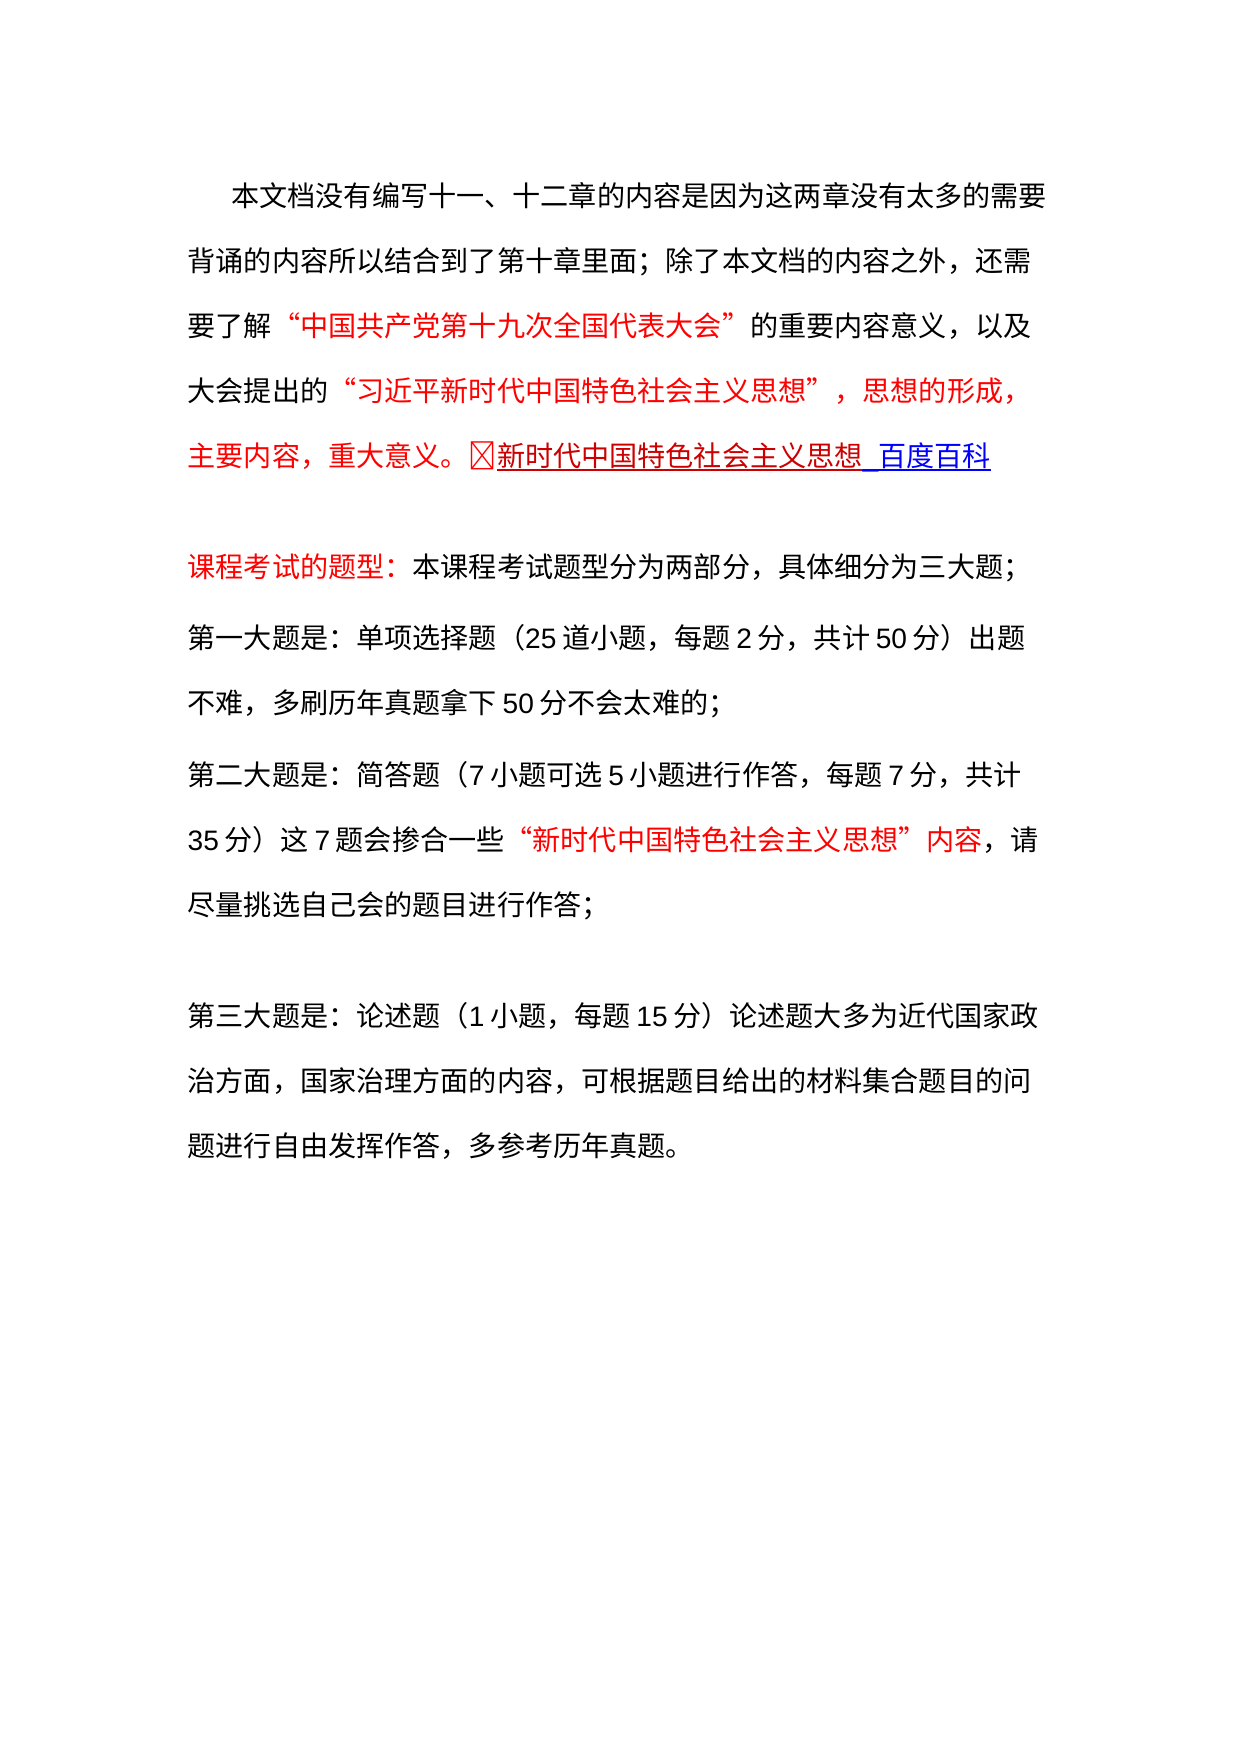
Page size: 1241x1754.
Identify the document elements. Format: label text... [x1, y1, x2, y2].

subtitle 第一大题是：单项选择题（25道小题，每题2分，共计50分）出题不难，多刷历年真题拿下50分不会太难的； [187, 604, 1053, 734]
subtitle 第三大题是：论述题（1小题，每题15分）论述题大多为近代国家政治方面，国家治理方面的内容，可根据题目给出的材料集合题目的问题进行自由发挥作答，多参考历年真题。 [187, 981, 1053, 1176]
subtitle 第二大题是：简答题（7小题可选5小题进行作答，每题7分，共计35分）这7题会掺合一些“新时代中国特色社会主义思想”内容，请尽量挑选自己会的题目进行作答； [187, 741, 1053, 936]
subtitle 课程考试的题型：本课程考试题型分为两部分，具体细分为三大题； [187, 533, 1053, 598]
subtitle 本文档没有编写十一、十二章的内容是因为这两章没有太多的需要背诵的内容所以结合到了第十章里面；除了本文档的内容之外，还需要了解“中国共产党第十九次全国代表大会”的重要内容意义，以及大会提出的“习近平新时代中国特色社会主义思想”，思想的形成，主要内容，重大意义。新时代中国特色社会主义思想_百度百科 [187, 162, 1053, 487]
